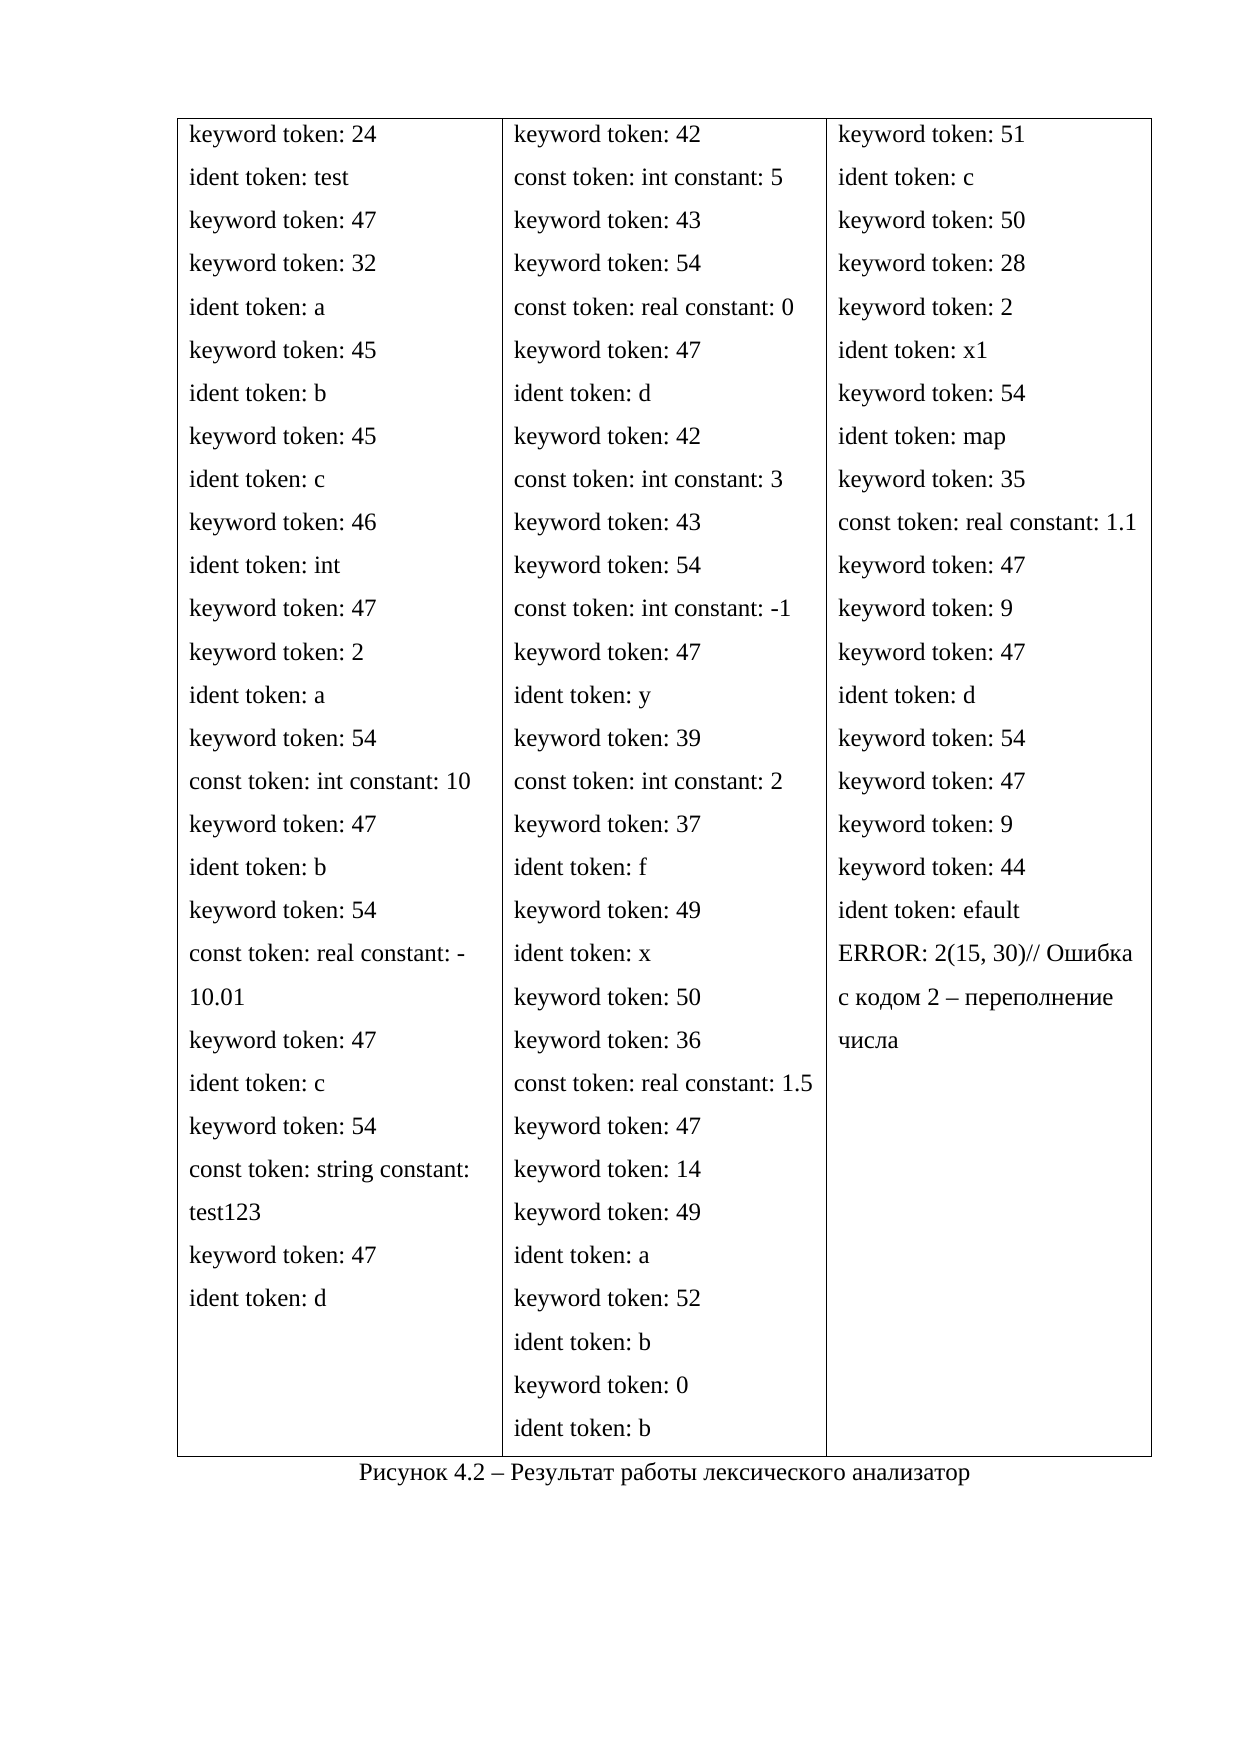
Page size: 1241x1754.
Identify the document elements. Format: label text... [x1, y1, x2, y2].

table_header keyword token: 24 ident token: test keyword token: 47 keyword token: 32 ident token: a keyword token: 45 ident token: b keyword token: 45 ident token: c keyword token: 46 ident token: int keyword token: 47 keyword token: 2 ident token: a keyword token: 54 const token: int constant: 10 keyword token: 47 ident token: b keyword token: 54 const token: real constant: -10.01 keyword token: 47 ident token: c keyword token: 54 const token: string constant: test123 keyword token: 47 ident token: d [178, 119, 502, 1456]
table_header keyword token: 42 const token: int constant: 5 keyword token: 43 keyword token: 54 const token: real constant: 0 keyword token: 47 ident token: d keyword token: 42 const token: int constant: 3 keyword token: 43 keyword token: 54 const token: int constant: -1 keyword token: 47 ident token: y keyword token: 39 const token: int constant: 2 keyword token: 37 ident token: f keyword token: 49 ident token: x keyword token: 50 keyword token: 36 const token: real constant: 1.5 keyword token: 47 keyword token: 14 keyword token: 49 ident token: a keyword token: 52 ident token: b keyword token: 0 ident token: b [503, 119, 826, 1456]
table_header keyword token: 51 ident token: c keyword token: 50 keyword token: 28 keyword token: 2 ident token: x1 keyword token: 54 ident token: map keyword token: 35 const token: real constant: 1.1 keyword token: 47 keyword token: 9 keyword token: 47 ident token: d keyword token: 54 keyword token: 47 keyword token: 9 keyword token: 44 ident token: efault ERROR: 2(15, 30)// Ошибка с кодом 2 – переполнение числа [827, 119, 1151, 1456]
text Рисунок 4.2 – Результат работы лексического анализатор [177, 1457, 1152, 1486]
